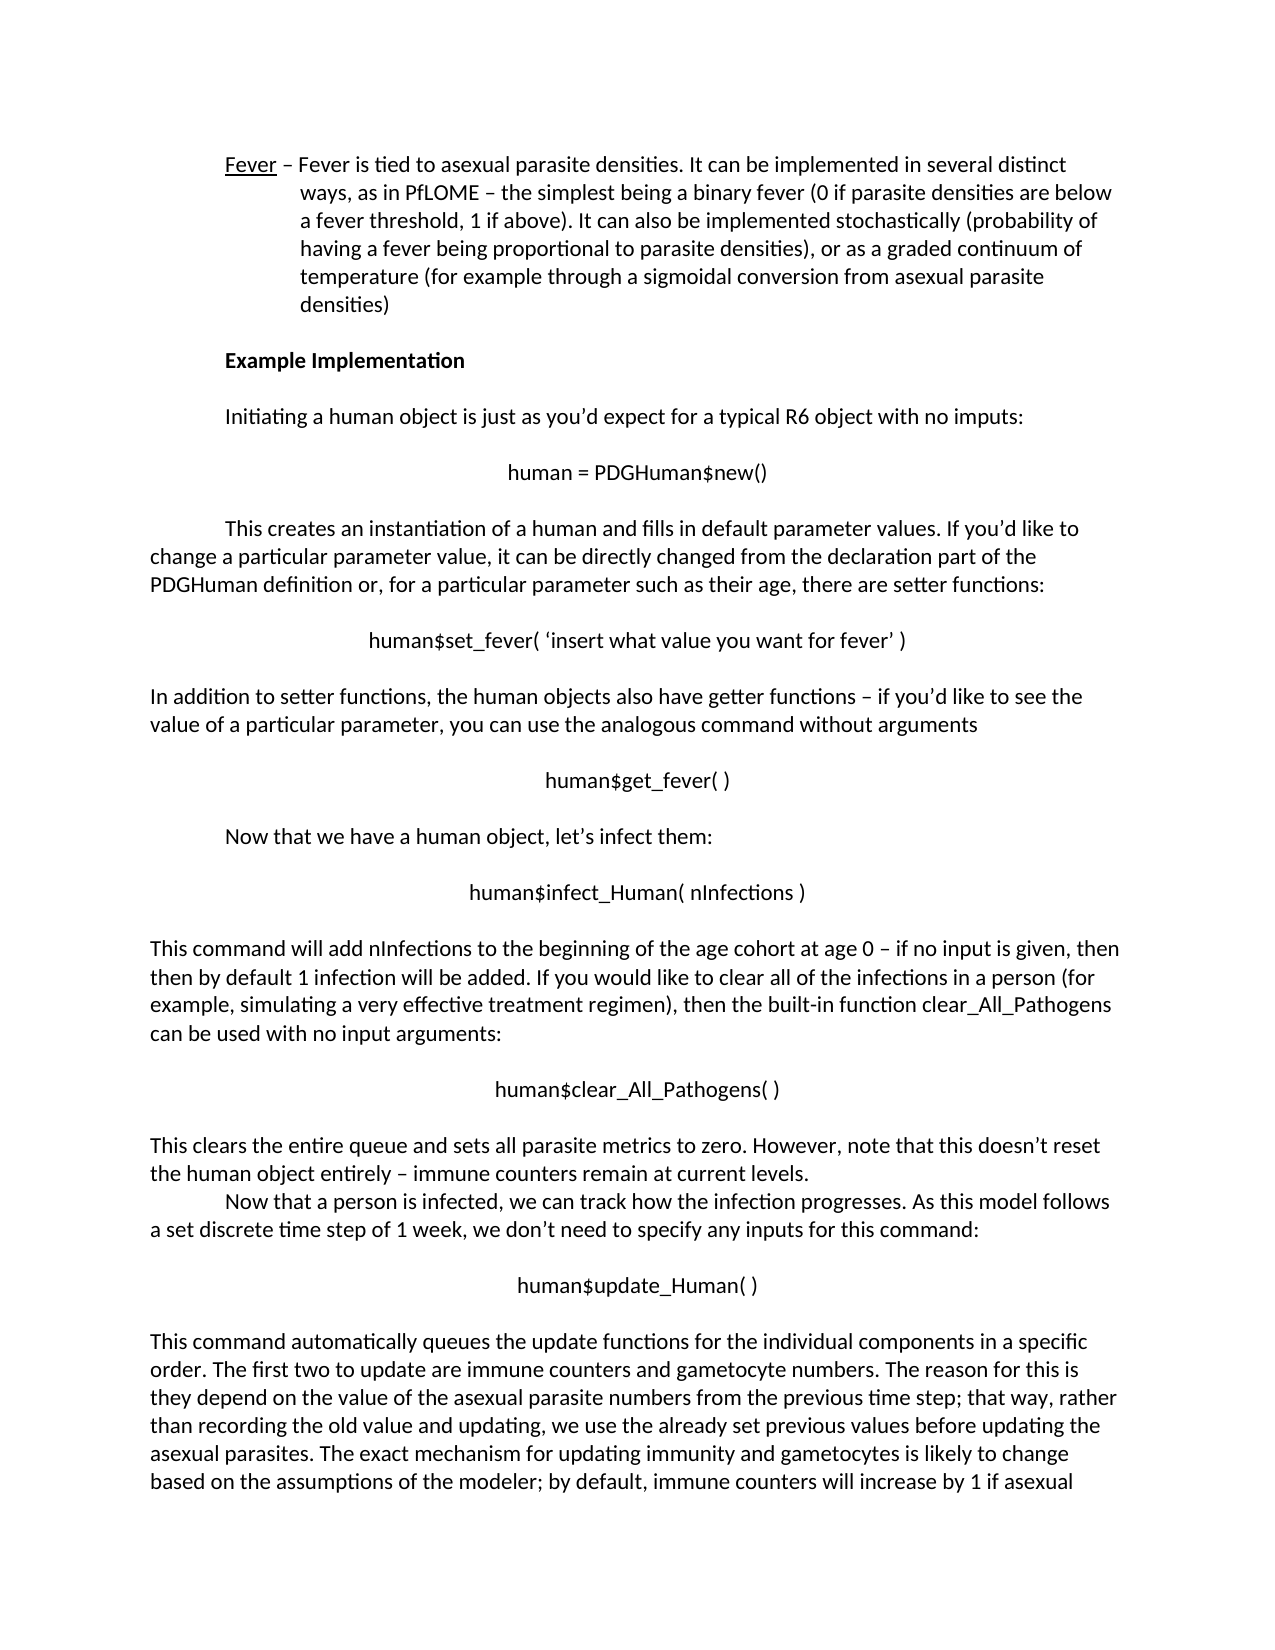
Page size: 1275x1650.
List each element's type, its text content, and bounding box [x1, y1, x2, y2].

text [150, 1327, 1125, 1495]
text Now that a person is infected, we can track how the infection progresses. As this model follows a set discrete time step of 1 week, we don’t need to specify any inputs for this command: [150, 1187, 1125, 1243]
text Fever – Fever is tied to asexual parasite densities. It can be implemented in several distinct [150, 150, 1125, 178]
text human$update_Human( ) [150, 1271, 1125, 1299]
text Example Implementation [150, 346, 1125, 374]
text human$set_fever( ‘insert what value you want for fever’ ) [150, 626, 1125, 654]
text Initiating a human object is just as you’d expect for a typical R6 object with no imputs: [150, 402, 1125, 430]
text ways, as in PfLOME – the simplest being a binary fever (0 if parasite densities are below a fever threshold, 1 if above). It can also be implemented stochastically (probability of having a fever being proportional to parasite densities), or as a graded continuum of temperature (for example through a sigmoidal conversion from asexual parasite densities) [300, 178, 1125, 318]
text This creates an instantiation of a human and fills in default parameter values. If you’d like to change a particular parameter value, it can be directly changed from the declaration part of the PDGHuman definition or, for a particular parameter such as their age, there are setter functions: [150, 514, 1125, 598]
text human$clear_All_Pathogens( ) [150, 1075, 1125, 1103]
text human$get_fever( ) [150, 766, 1125, 794]
text human = PDGHuman$new() [150, 458, 1125, 486]
text This command will add nInfections to the beginning of the age cohort at age 0 – if no input is given, then then by default 1 infection will be added. If you would like to clear all of the infections in a person (for example, simulating a very effective treatment regimen), then the built-in function clear_All_Pathogens can be used with no input arguments: [150, 934, 1125, 1047]
text This clears the entire queue and sets all parasite metrics to zero. However, note that this doesn’t reset the human object entirely – immune counters remain at current levels. [150, 1131, 1125, 1187]
text human$infect_Human( nInfections ) [150, 878, 1125, 907]
text Now that we have a human object, let’s infect them: [150, 822, 1125, 851]
text In addition to setter functions, the human objects also have getter functions – if you’d like to see the value of a particular parameter, you can use the analogous command without arguments [150, 682, 1125, 738]
